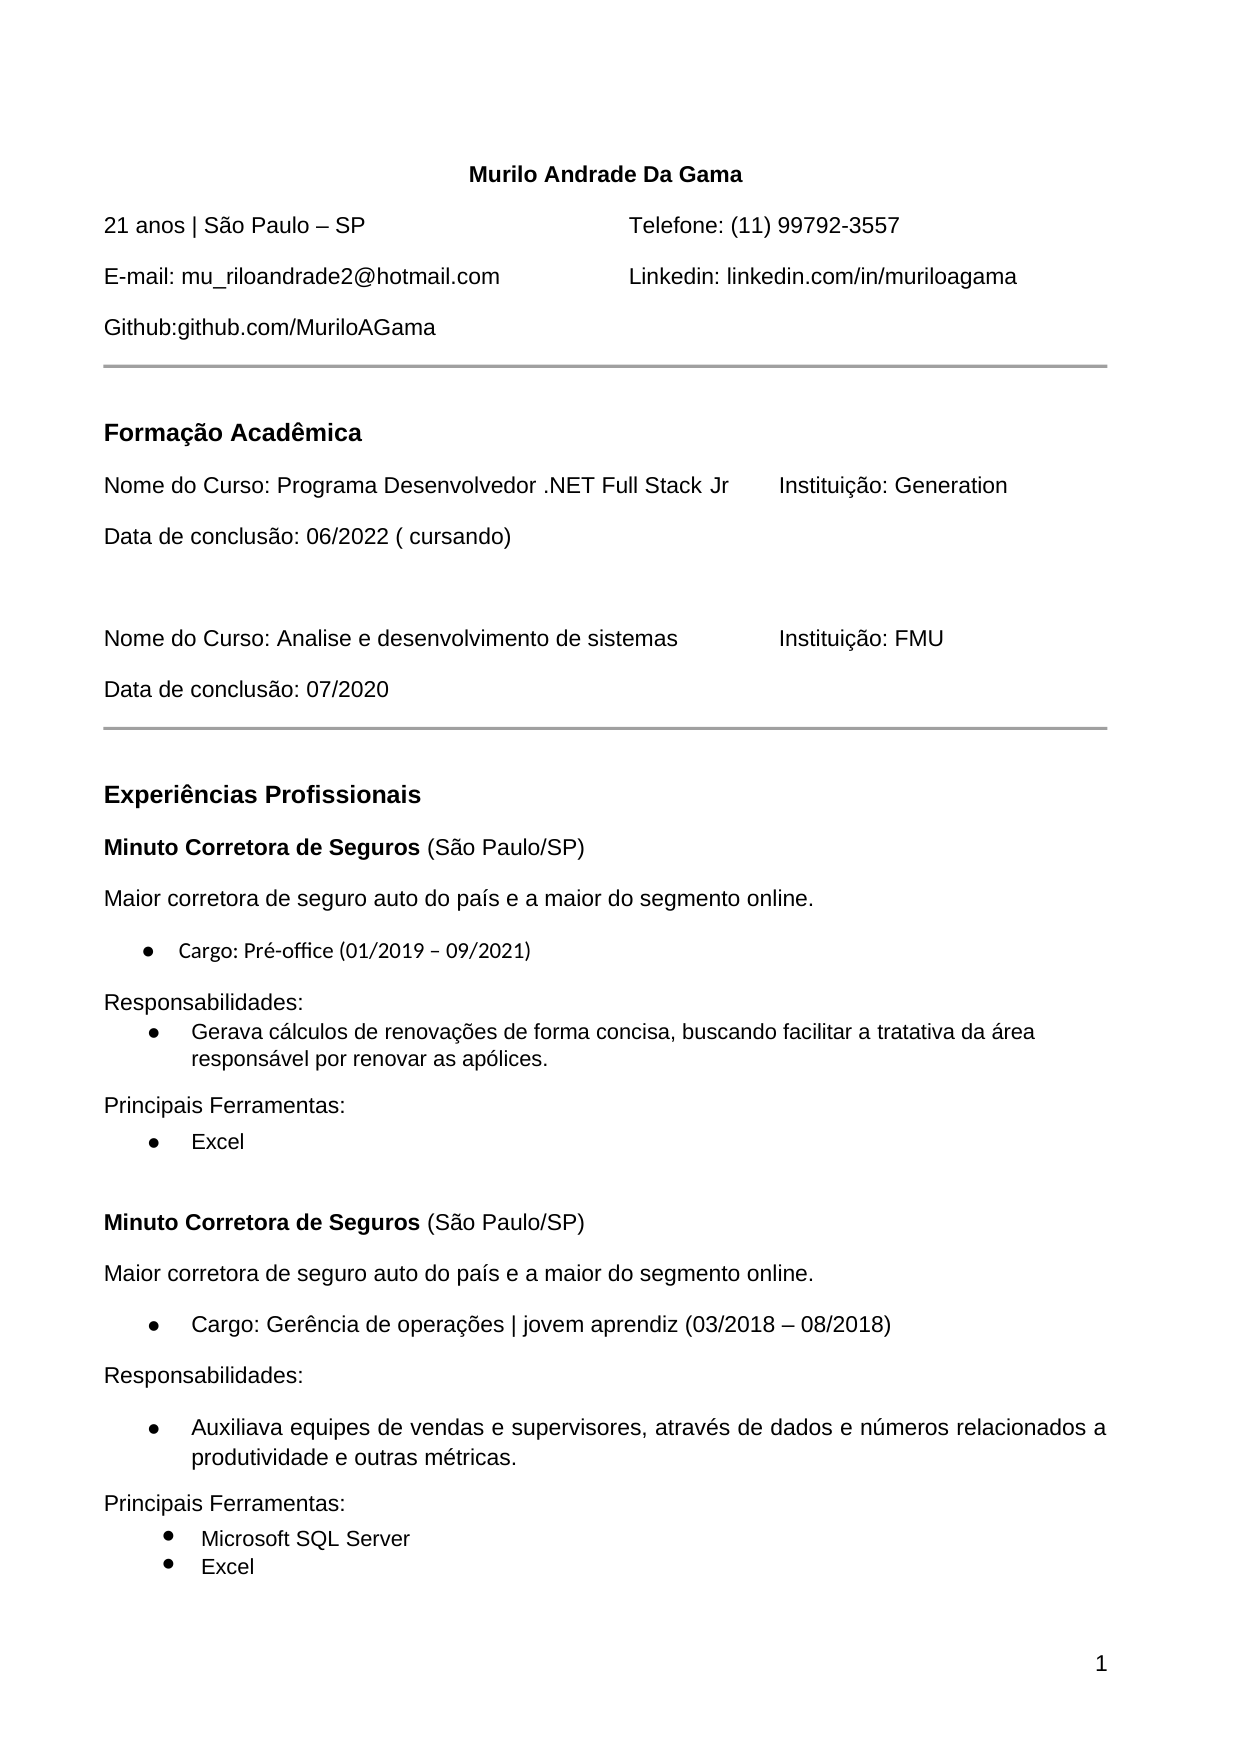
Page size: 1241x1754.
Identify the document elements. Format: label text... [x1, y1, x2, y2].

text Murilo Andrade Da Gama [103, 161, 1107, 187]
text Responsabilidades: [103, 1362, 1107, 1389]
list Gerava cálculos de renovações de forma concisa, buscando facilitar a tratativa da área responsável por renovar as apólices. [147, 1019, 1107, 1071]
list Cargo: Gerência de operações | jovem aprendiz (03/2018 – 08/2018) [147, 1311, 1107, 1338]
text Minuto Corretora de Seguros (São Paulo/SP) [103, 1209, 1107, 1236]
list mail: mu_riloandrade2@hotmail.com Linkedin: linkedin.com/in/muriloagama [103, 263, 1107, 289]
text Data de conclusão: 07/2020 [103, 676, 1107, 702]
text Data de conclusão: 06/2022 ( cursando) [103, 523, 1107, 549]
list Excel [163, 1554, 1107, 1581]
text Nome do Curso: Analise e desenvolvimento de sistemas Instituição: FMU [103, 625, 1107, 651]
list Excel [147, 1129, 1107, 1154]
text Nome do Curso: Programa Desenvolvedor .NET Full Stack Jr Instituição: Generation [103, 472, 1107, 498]
text Maior corretora de seguro auto do país e a maior do segmento online. [103, 885, 1107, 911]
text Minuto Corretora de Seguros (São Paulo/SP) [103, 834, 1107, 860]
text 21 anos | São Paulo – SP Telefone: (11) 99792-3557 [103, 212, 1107, 238]
subtitle Principais Ferramentas: [103, 1489, 1107, 1516]
list Github:github.com/MuriloAGama [103, 314, 1107, 340]
text Responsabilidades: [103, 989, 1107, 1015]
text Maior corretora de seguro auto do país e a maior do segmento online. [103, 1260, 1107, 1287]
subtitle Principais Ferramentas: [103, 1092, 1107, 1119]
list Microsoft SQL Server [163, 1526, 1107, 1553]
subtitle Experiências Profissionais [103, 780, 1107, 808]
subtitle Formação Acadêmica [103, 418, 1107, 446]
list Auxiliava equipes de vendas e supervisores, através de dados e números relacionados a produtividade e outras métricas. [147, 1413, 1107, 1470]
